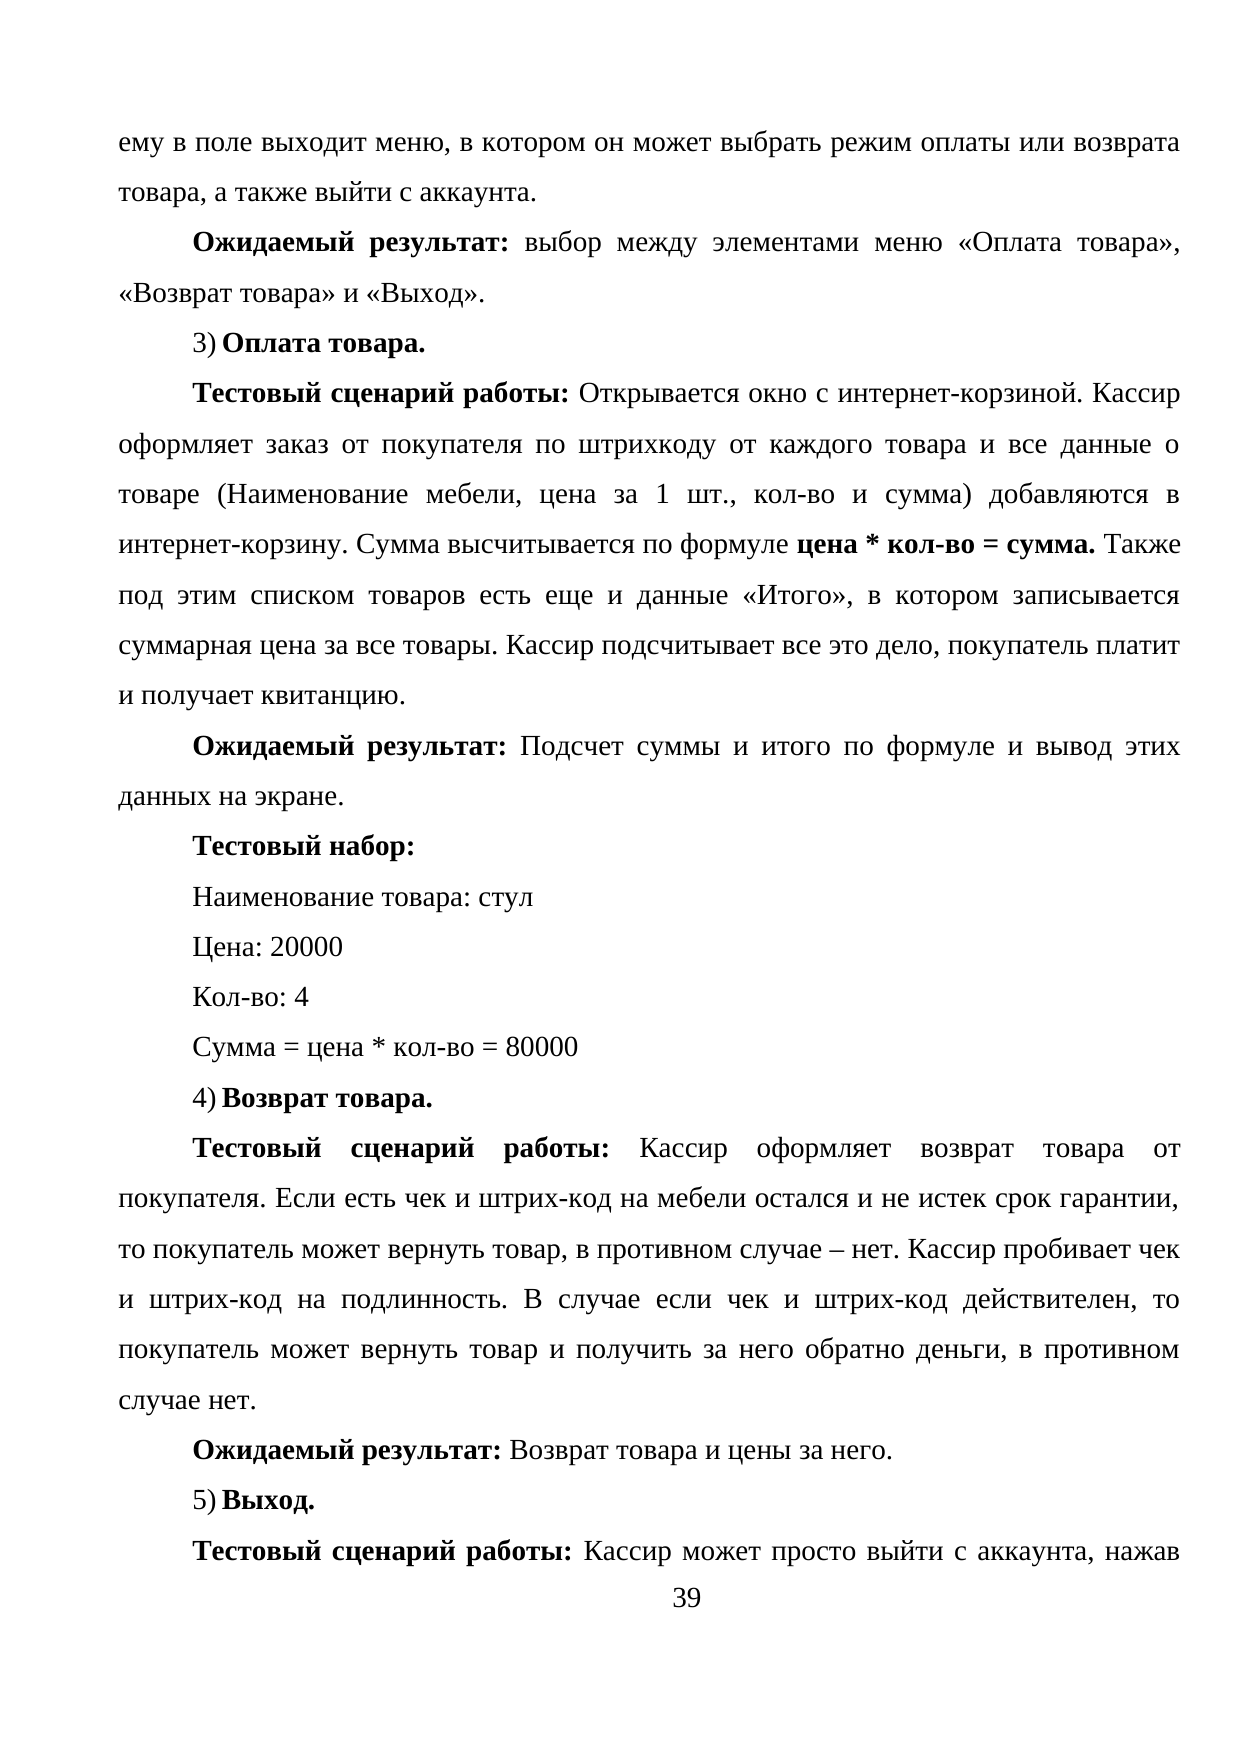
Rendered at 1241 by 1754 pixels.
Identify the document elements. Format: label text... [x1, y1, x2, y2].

list Цена: 20000 [118, 929, 1181, 962]
list Тестовый сценарий работы: Открывается окно с интернет-корзиной. Кассир оформляет заказ от покупателя по штрихкоду от каждого товара и все данные о товаре (Наименование мебели, цена за 1 шт., кол-во и сумма) добавляются в интернет-корзину. Сумма высчитывается по формуле цена * кол-во = сумма. Также под этим списком товаров есть еще и данные «Итого», в котором записывается суммарная цена за все товары. Кассир подсчитывает все это дело, покупатель платит и получает квитанцию. [118, 376, 1181, 711]
list Ожидаемый результат: выбор между элементами меню «Оплата товара», «Возврат товара» и «Выход». [118, 224, 1181, 308]
list Тестовый сценарий работы: Кассир оформляет возврат товара от покупателя. Если есть чек и штрих-код на мебели остался и не истек срок гарантии, то покупатель может вернуть товар, в противном случае – нет. Кассир пробивает чек и штрих-код на подлинность. В случае если чек и штрих-код действителен, то покупатель может вернуть товар и получить за него обратно деньги, в противном случае нет. [118, 1130, 1181, 1415]
list Возврат товара. [118, 1080, 1181, 1113]
list Сумма = цена * кол-во = 80000 [118, 1029, 1181, 1063]
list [118, 124, 1181, 208]
list Ожидаемый результат: Возврат товара и цены за него. [118, 1432, 1181, 1466]
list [118, 1533, 1181, 1566]
list Кол-во: 4 [118, 979, 1181, 1013]
list Ожидаемый результат: Подсчет суммы и итого по формуле и вывод этих данных на экране. [118, 728, 1181, 812]
list Тестовый набор: [118, 828, 1181, 862]
list Оплата товара. [118, 325, 1181, 359]
list Наименование товара: стул [118, 879, 1181, 912]
list Выход. [118, 1482, 1181, 1516]
